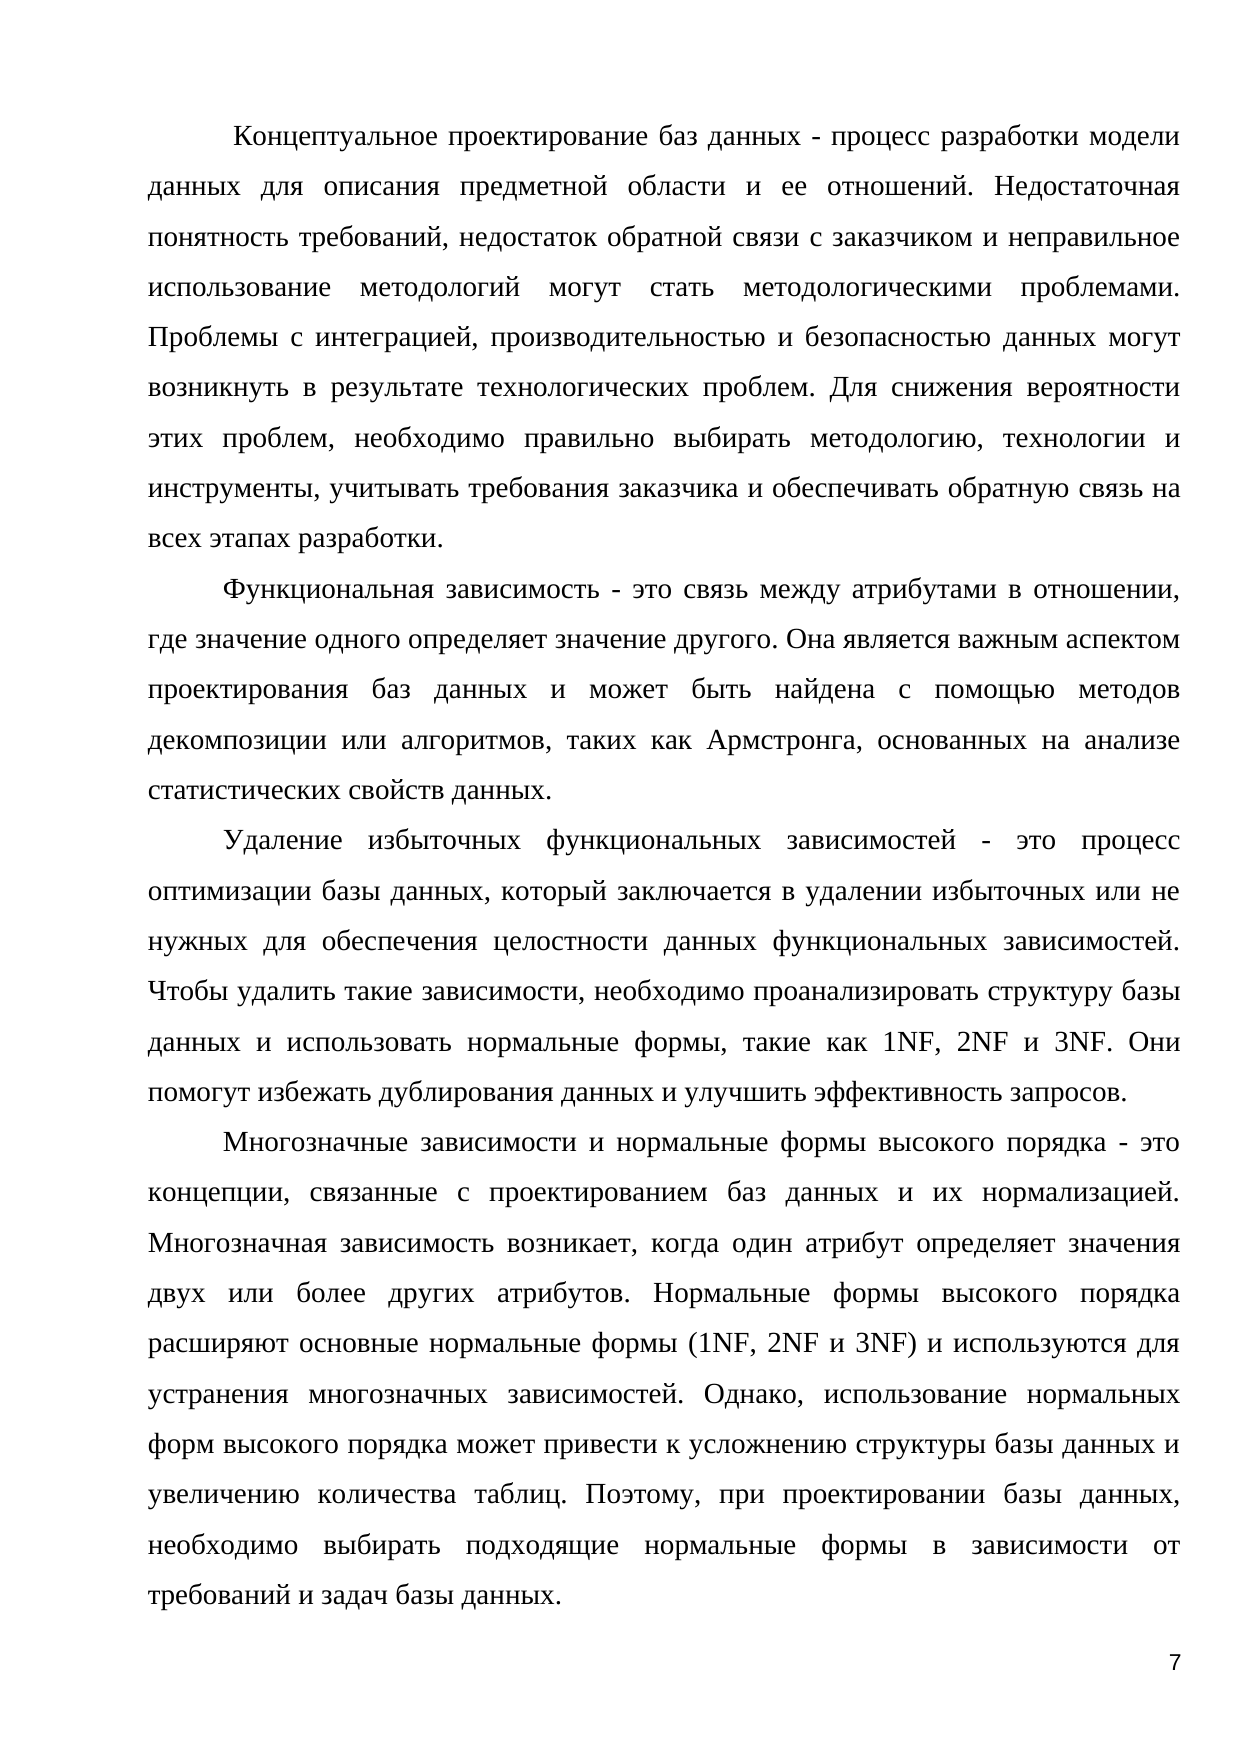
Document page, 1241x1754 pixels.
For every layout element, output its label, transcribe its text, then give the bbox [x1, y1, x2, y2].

text Концептуальное проектирование баз данных - процесс разработки модели данных для описания предметной области и ее отношений. Недостаточная понятность требований, недостаток обратной связи с заказчиком и неправильное использование методологий могут стать методологическими проблемами. Проблемы с интеграцией, производительностью и безопасностью данных могут возникнуть в результате технологических проблем. Для снижения вероятности этих проблем, необходимо правильно выбирать методологию, технологии и инструменты, учитывать требования заказчика и обеспечивать обратную связь на всех этапах разработки. [148, 118, 1181, 554]
text Функциональная зависимость - это связь между атрибутами в отношении, где значение одного определяет значение другого. Она является важным аспектом проектирования баз данных и может быть найдена с помощью методов декомпозиции или алгоритмов, таких как Армстронга, основанных на анализе статистических свойств данных. [148, 571, 1181, 806]
text Многозначные зависимости и нормальные формы высокого порядка - это концепции, связанные с проектированием баз данных и их нормализацией. Многозначная зависимость возникает, когда один атрибут определяет значения двух или более других атрибутов. Нормальные формы высокого порядка расширяют основные нормальные формы (1NF, 2NF и 3NF) и используются для устранения многозначных зависимостей. Однако, использование нормальных форм высокого порядка может привести к усложнению структуры базы данных и увеличению количества таблиц. Поэтому, при проектировании базы данных, необходимо выбирать подходящие нормальные формы в зависимости от требований и задач базы данных. [148, 1124, 1181, 1611]
text Удаление избыточных функциональных зависимостей - это процесс оптимизации базы данных, который заключается в удалении избыточных или не нужных для обеспечения целостности данных функциональных зависимостей. Чтобы удалить такие зависимости, необходимо проанализировать структуру базы данных и использовать нормальные формы, такие как 1NF, 2NF и 3NF. Они помогут избежать дублирования данных и улучшить эффективность запросов. [148, 822, 1181, 1107]
